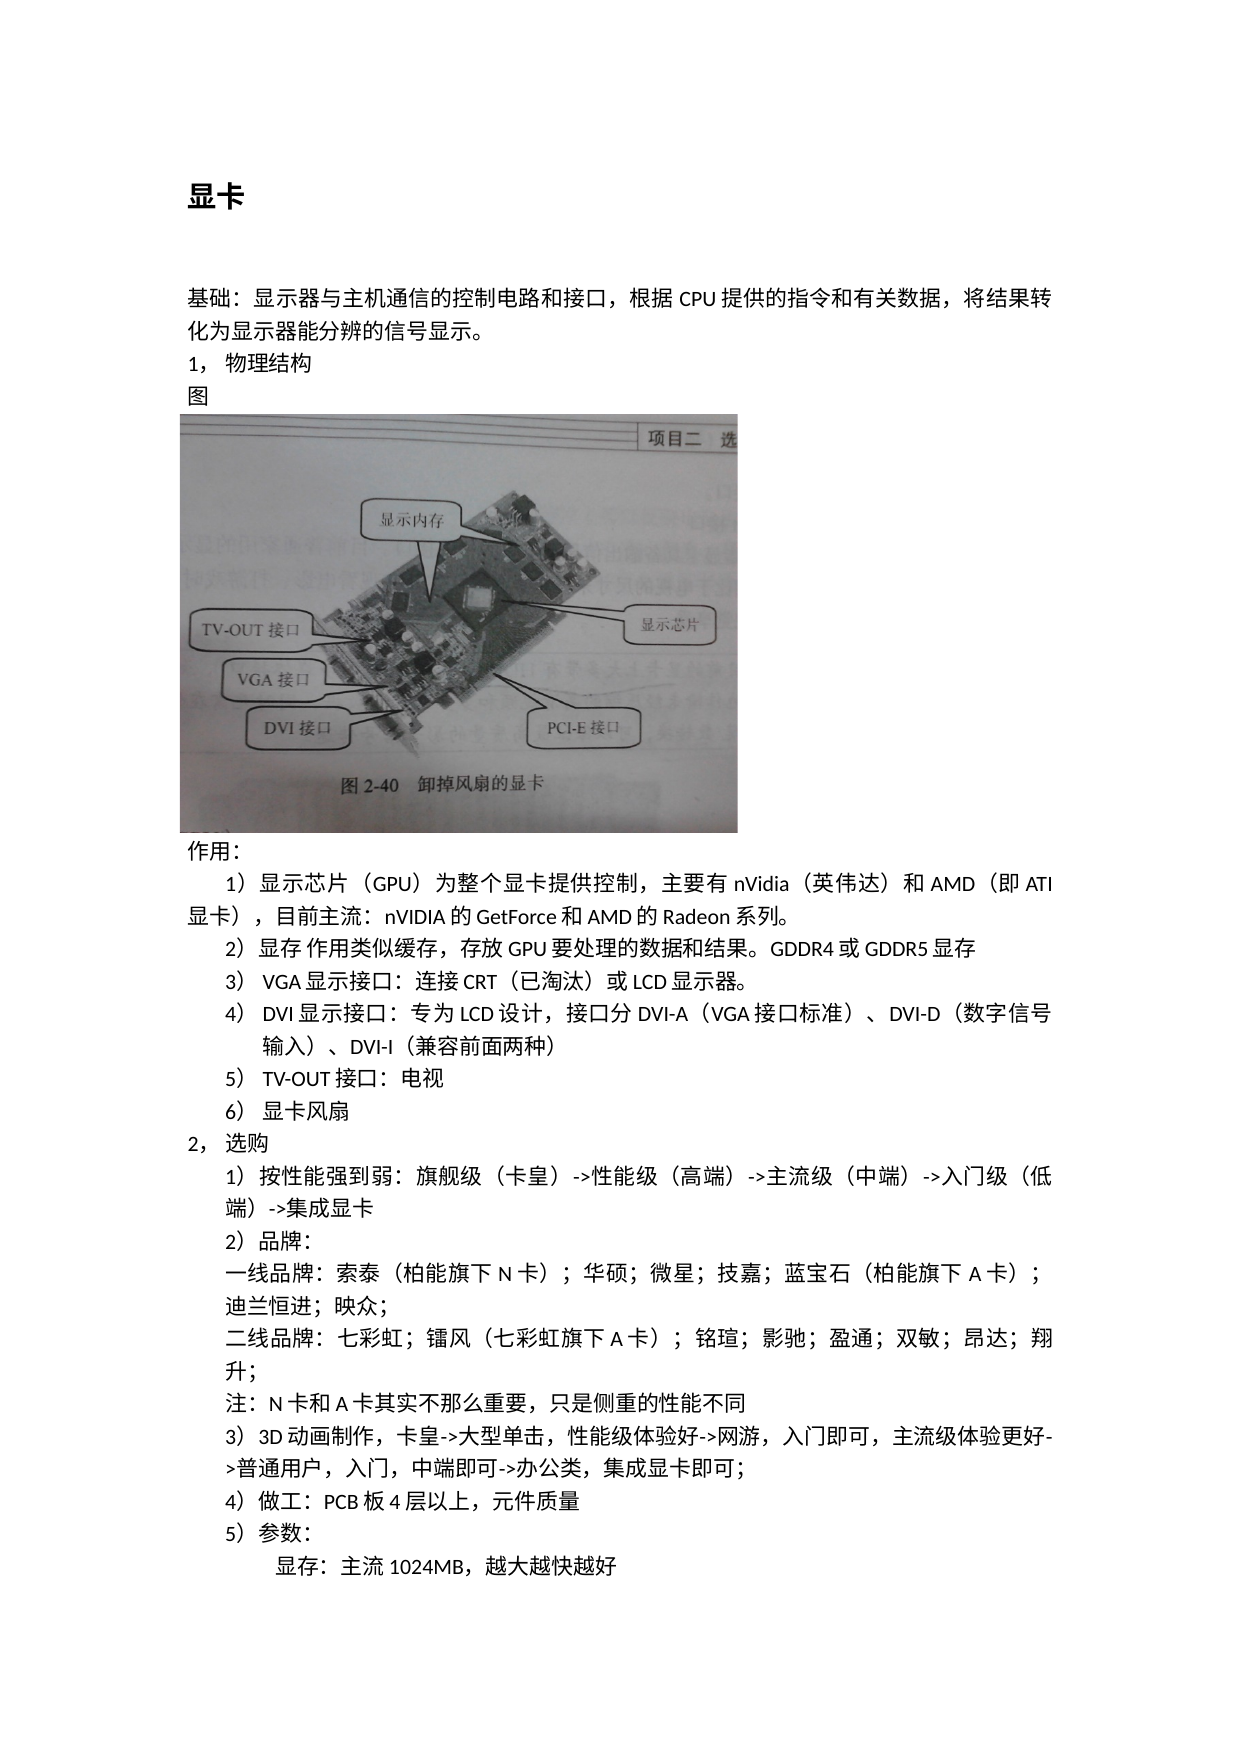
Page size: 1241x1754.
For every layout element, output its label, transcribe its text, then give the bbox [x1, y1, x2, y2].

text 4）做工：PCB板4层以上，元件质量 [225, 1483, 1053, 1516]
text 二线品牌：七彩虹；镭风（七彩虹旗下A卡）；铭瑄；影驰；盈通；双敏；昂达；翔升； [225, 1321, 1053, 1386]
text 2）品牌： [225, 1223, 1053, 1256]
text 2）显存 作用类似缓存，存放GPU要处理的数据和结果。GDDR4或GDDR5显存 [225, 931, 1053, 963]
subtitle 显卡 [187, 162, 1053, 227]
picture [179, 414, 738, 833]
text 5）参数： [225, 1516, 1053, 1548]
list 选购 [187, 1126, 1053, 1158]
list VGA显示接口：连接CRT（已淘汰）或LCD显示器。 [225, 963, 1053, 996]
text 注：N卡和A卡其实不那么重要，只是侧重的性能不同 [225, 1386, 1053, 1418]
text 1）显示芯片（GPU）为整个显卡提供控制，主要有nVidia（英伟达）和AMD（即ATI显卡），目前主流：nVIDIA的GetForce和AMD的Radeon系列。 [187, 866, 1053, 931]
text 显存：主流1024MB，越大越快越好 [269, 1548, 1053, 1581]
list DVI显示接口：专为LCD设计，接口分DVI-A（VGA接口标准）、DVI-D（数字信号输入）、DVI-I（兼容前面两种） [225, 996, 1053, 1061]
text 1）按性能强到弱：旗舰级（卡皇）->性能级（高端）->主流级（中端）->入门级（低端）->集成显卡 [225, 1158, 1053, 1223]
list 物理结构 [187, 346, 1053, 378]
list TV-OUT接口：电视 [225, 1061, 1053, 1093]
text 基础：显示器与主机通信的控制电路和接口，根据CPU提供的指令和有关数据，将结果转化为显示器能分辨的信号显示。 [187, 281, 1053, 346]
text 图 [187, 378, 1053, 411]
list 显卡风扇 [225, 1093, 1053, 1126]
text 3）3D动画制作，卡皇->大型单击，性能级体验好->网游，入门即可，主流级体验更好->普通用户，入门，中端即可->办公类，集成显卡即可； [225, 1418, 1053, 1483]
text 一线品牌：索泰（柏能旗下N卡）；华硕；微星；技嘉；蓝宝石（柏能旗下A卡）；迪兰恒进；映众； [225, 1256, 1053, 1321]
